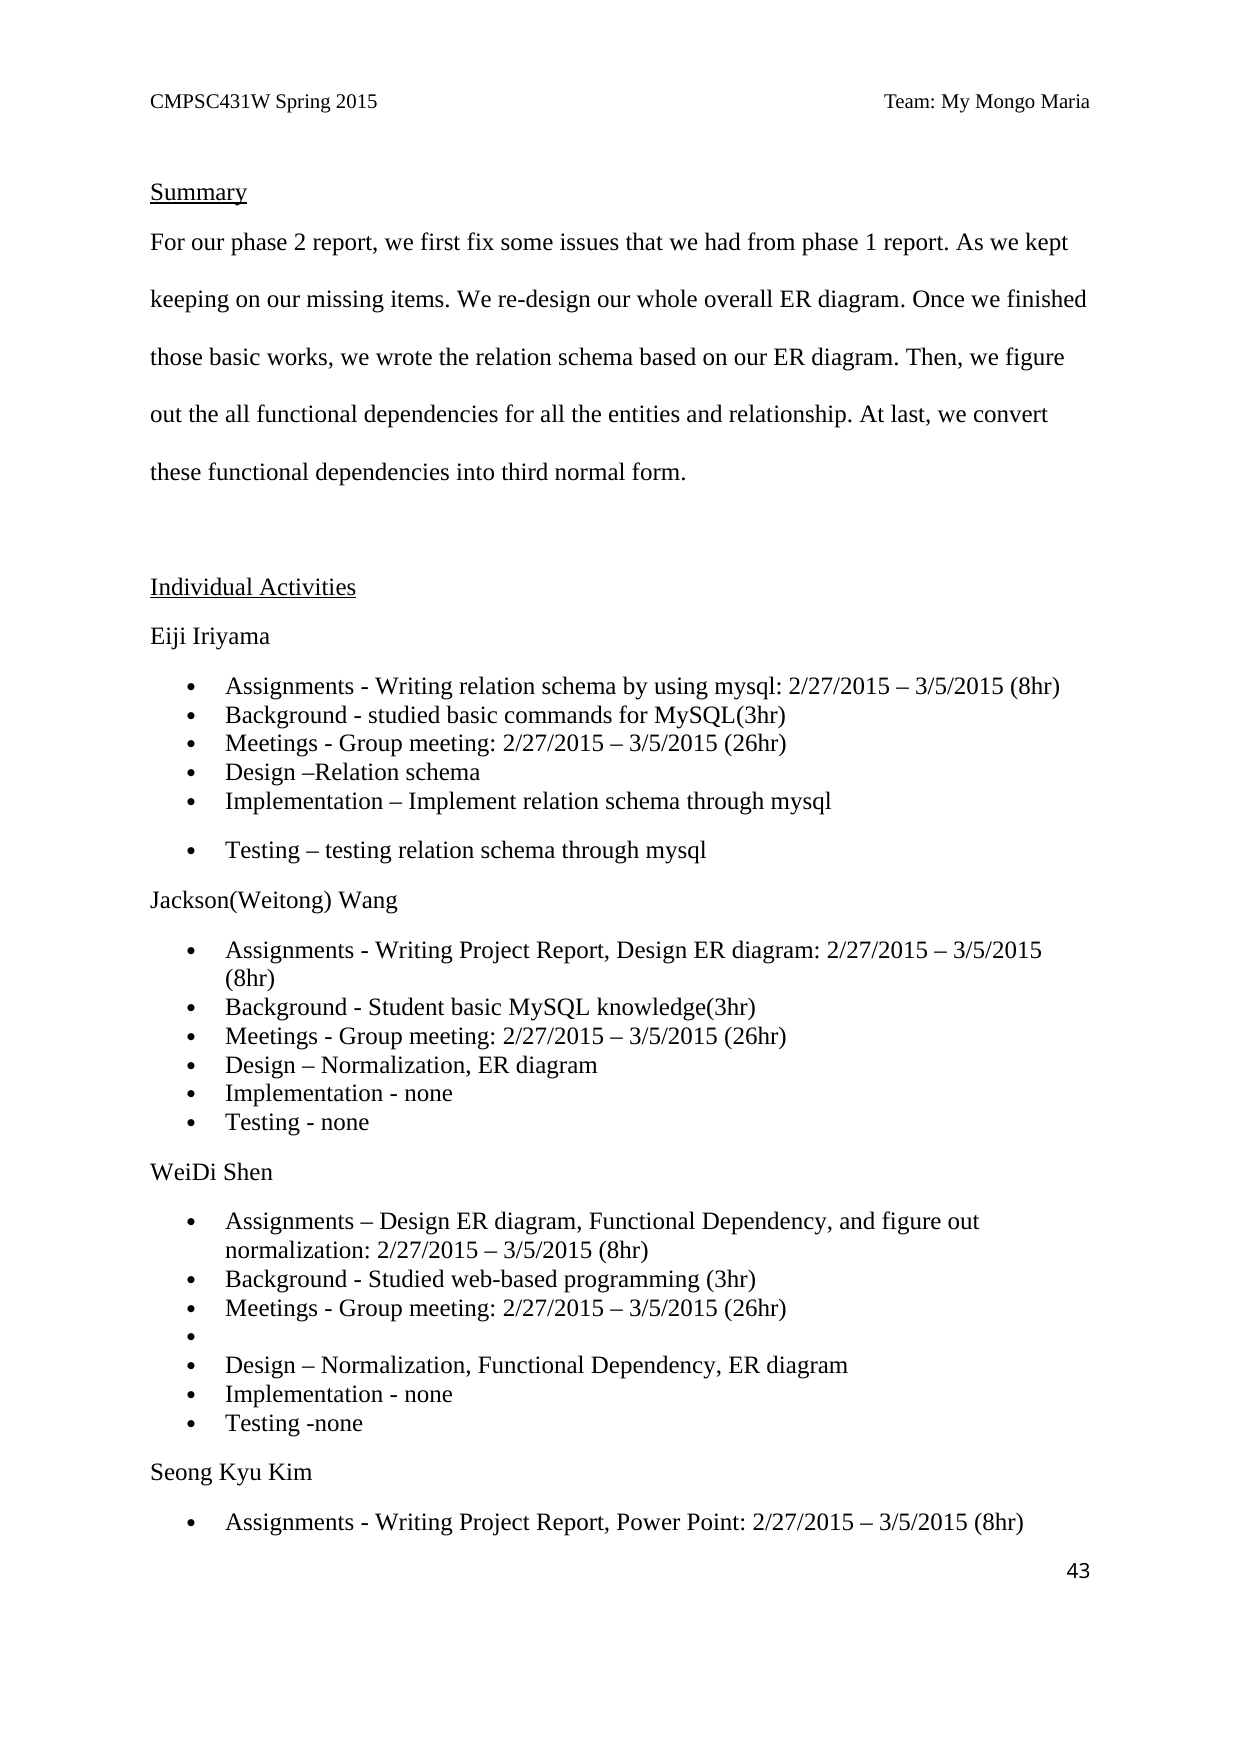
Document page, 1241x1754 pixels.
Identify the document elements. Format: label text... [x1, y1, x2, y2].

list Meetings - Group meeting: 2/27/2015 – 3/5/2015 (26hr) [187, 728, 1090, 757]
text For our phase 2 report, we first fix some issues that we had from phase 1 report. As we kept keeping on our missing items. We re-design our whole overall ER diagram. Once we finished those basic works, we wrote the relation schema based on our ER diagram. Then, we figure out the all functional dependencies for all the entities and relationship. At last, we convert these functional dependencies into third normal form. [150, 227, 1090, 486]
list Assignments – Design ER diagram, Functional Dependency, and figure out normalization: 2/27/2015 – 3/5/2015 (8hr) [187, 1206, 1090, 1264]
text WeiDi Shen [150, 1157, 1090, 1186]
list Background - Studied web-based programming (3hr) [187, 1264, 1090, 1293]
list Assignments - Writing Project Report, Power Point: 2/27/2015 – 3/5/2015 (8hr) [187, 1507, 1090, 1536]
list Implementation – Implement relation schema through mysql [187, 786, 1090, 815]
list Implementation - none [187, 1078, 1090, 1107]
text Summary [150, 177, 1090, 206]
list Testing -none [187, 1408, 1090, 1436]
text Eiji Iriyama [150, 621, 1090, 650]
list Meetings - Group meeting: 2/27/2015 – 3/5/2015 (26hr) [187, 1021, 1090, 1050]
list Design – Normalization, Functional Dependency, ER diagram [187, 1350, 1090, 1379]
list Assignments - Writing Project Report, Design ER diagram: 2/27/2015 – 3/5/2015 (8hr) [187, 935, 1090, 992]
text Seong Kyu Kim [150, 1457, 1090, 1486]
list Assignments - Writing relation schema by using mysql: 2/27/2015 – 3/5/2015 (8hr) [187, 671, 1090, 700]
list Testing - none [187, 1107, 1090, 1136]
list Design – Normalization, ER diagram [187, 1050, 1090, 1078]
text Individual Activities [150, 572, 1090, 601]
list Testing – testing relation schema through mysql [187, 836, 1090, 864]
text Jackson(Weitong) Wang [150, 885, 1090, 914]
list Meetings - Group meeting: 2/27/2015 – 3/5/2015 (26hr) [187, 1293, 1090, 1321]
list Background - Student basic MySQL knowledge(3hr) [187, 992, 1090, 1021]
list Implementation - none [187, 1379, 1090, 1408]
list Background - studied basic commands for MySQL(3hr) [187, 700, 1090, 728]
list Design –Relation schema [187, 757, 1090, 786]
